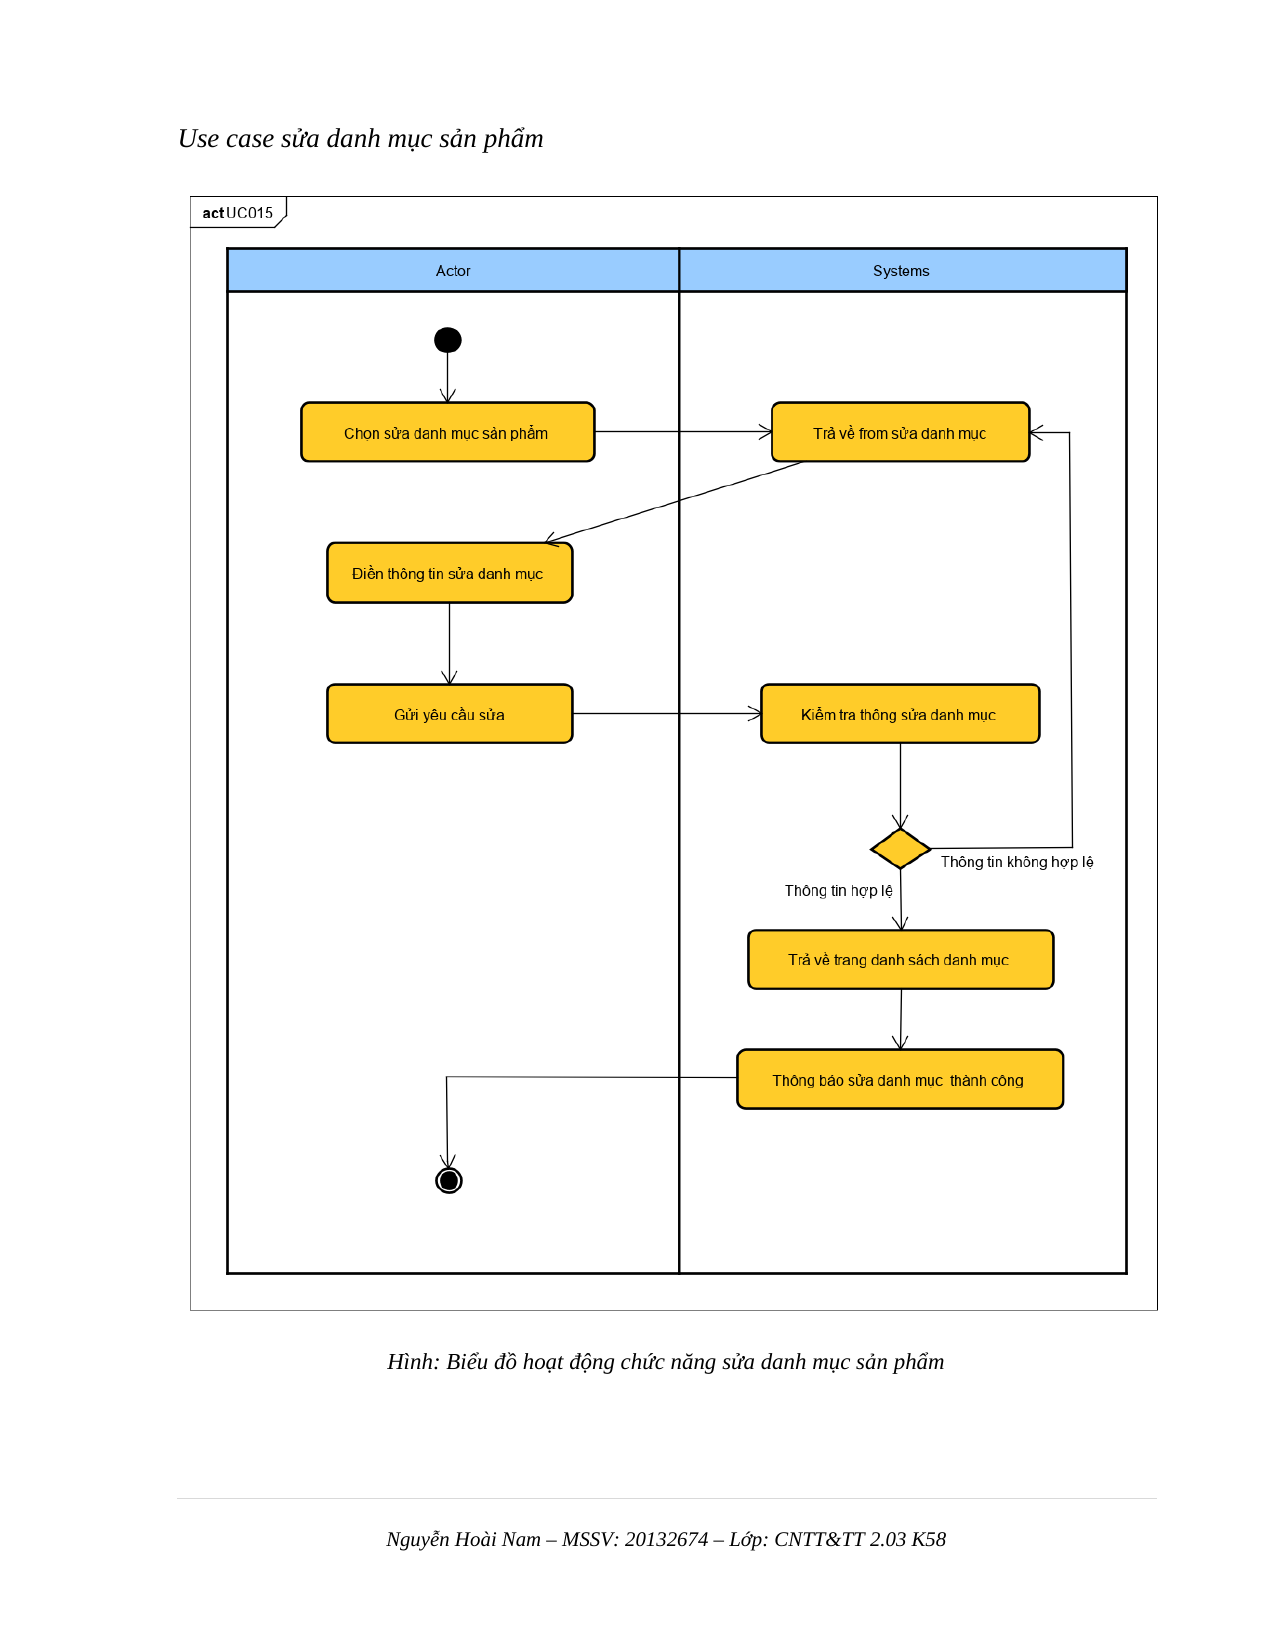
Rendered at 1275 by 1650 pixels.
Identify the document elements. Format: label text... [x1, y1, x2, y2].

text Hình: Biểu đồ hoạt động chức năng sửa danh mục sản phẩm [177, 1348, 1157, 1375]
picture [177, 184, 1170, 1322]
subtitle Use case sửa danh mục sản phẩm [177, 122, 1157, 153]
